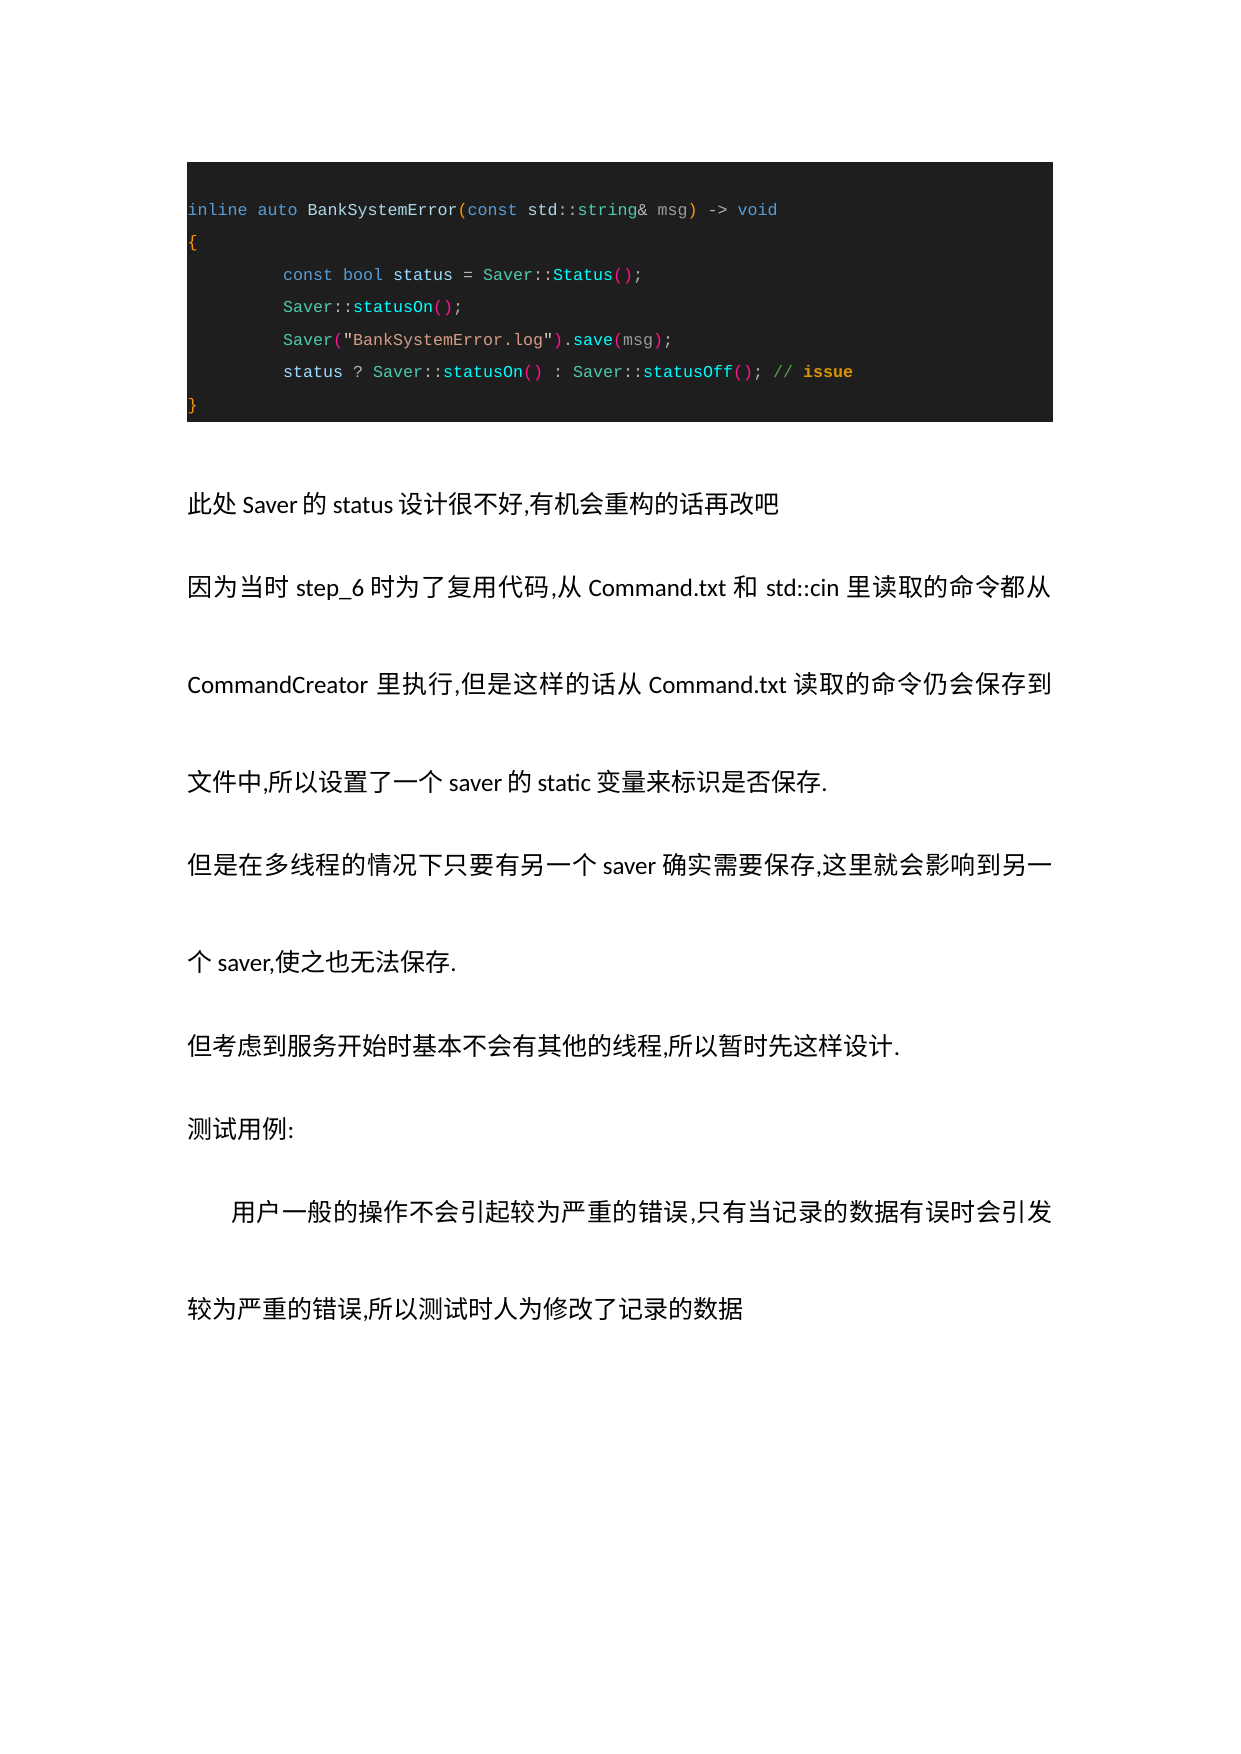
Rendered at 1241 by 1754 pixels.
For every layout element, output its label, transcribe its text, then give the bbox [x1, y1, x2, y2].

text 但是在多线程的情况下只要有另一个saver确实需要保存,这里就会影响到另一个saver,使之也无法保存. [187, 831, 1053, 993]
text 用户一般的操作不会引起较为严重的错误,只有当记录的数据有误时会引发较为严重的错误,所以测试时人为修改了记录的数据 [187, 1178, 1053, 1340]
text 测试用例: [187, 1095, 1053, 1160]
text 此处Saver的status设计很不好,有机会重构的话再改吧 [187, 470, 1053, 535]
text Saver::statusOn(); [187, 292, 1053, 324]
text Saver("BankSystemError.log").save(msg); [187, 324, 1053, 357]
text inline auto BankSystemError(const std::string& msg) -> void [187, 194, 1053, 227]
text const bool status = Saver::Status(); [187, 259, 1053, 292]
text { [187, 227, 1053, 259]
text 但考虑到服务开始时基本不会有其他的线程,所以暂时先这样设计. [187, 1012, 1053, 1077]
text status ? Saver::statusOn() : Saver::statusOff(); // issue [187, 357, 1053, 389]
text 因为当时step_6时为了复用代码,从Command.txt 和 std::cin 里读取的命令都从CommandCreator 里执行,但是这样的话从Command.txt读取的命令仍会保存到文件中,所以设置了一个saver的static变量来标识是否保存. [187, 553, 1053, 813]
text } [187, 389, 1053, 422]
